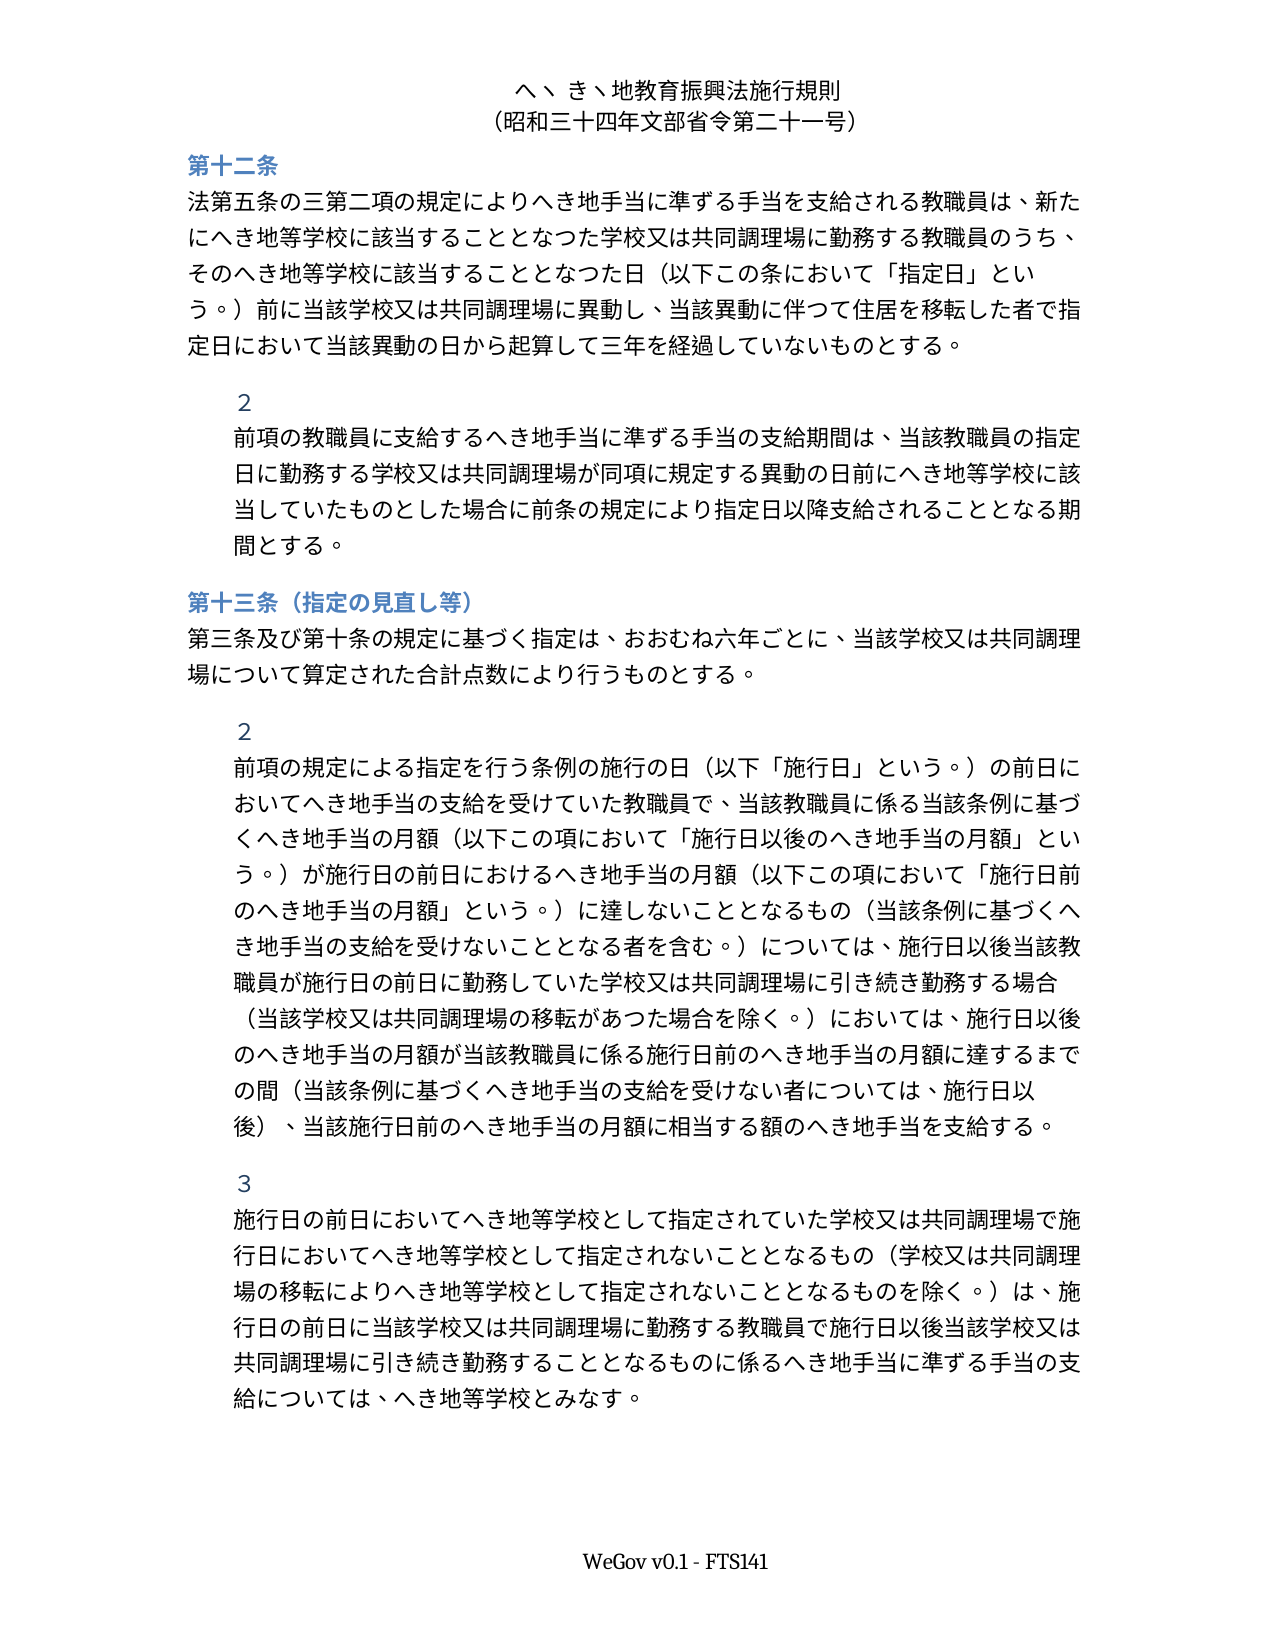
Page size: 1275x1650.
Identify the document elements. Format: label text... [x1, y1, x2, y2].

text 施行日の前日においてへき地等学校として指定されていた学校又は共同調理場で施行日においてへき地等学校として指定されないこととなるもの（学校又は共同調理場の移転によりへき地等学校として指定されないこととなるものを除く。）は、施行日の前日に当該学校又は共同調理場に勤務する教職員で施行日以後当該学校又は共同調理場に引き続き勤務することとなるものに係るへき地手当に準ずる手当の支給については、へき地等学校とみなす。 [233, 1204, 1087, 1414]
text 前項の教職員に支給するへき地手当に準ずる手当の支給期間は、当該教職員の指定日に勤務する学校又は共同調理場が同項に規定する異動の日前にへき地等学校に該当していたものとした場合に前条の規定により指定日以降支給されることとなる期間とする。 [233, 422, 1087, 561]
text 法第五条の三第二項の規定によりへき地手当に準ずる手当を支給される教職員は、新たにへき地等学校に該当することとなつた学校又は共同調理場に勤務する教職員のうち、そのへき地等学校に該当することとなつた日（以下この条において「指定日」という。）前に当該学校又は共同調理場に異動し、当該異動に伴つて住居を移転した者で指定日において当該異動の日から起算して三年を経過していないものとする。 [187, 186, 1087, 361]
subtitle ２ [233, 716, 1087, 747]
text 第三条及び第十条の規定に基づく指定は、おおむね六年ごとに、当該学校又は共同調理場について算定された合計点数により行うものとする。 [187, 623, 1087, 690]
subtitle 第十三条（指定の見直し等） [187, 587, 1087, 618]
subtitle ２ [233, 386, 1087, 418]
subtitle ３ [233, 1168, 1087, 1199]
subtitle 第十二条 [187, 150, 1087, 181]
text 前項の規定による指定を行う条例の施行の日（以下「施行日」という。）の前日においてへき地手当の支給を受けていた教職員で、当該教職員に係る当該条例に基づくへき地手当の月額（以下この項において「施行日以後のへき地手当の月額」という。）が施行日の前日におけるへき地手当の月額（以下この項において「施行日前のへき地手当の月額」という。）に達しないこととなるもの（当該条例に基づくへき地手当の支給を受けないこととなる者を含む。）については、施行日以後当該教職員が施行日の前日に勤務していた学校又は共同調理場に引き続き勤務する場合（当該学校又は共同調理場の移転があつた場合を除く。）においては、施行日以後のへき地手当の月額が当該教職員に係る施行日前のへき地手当の月額に達するまでの間（当該条例に基づくへき地手当の支給を受けない者については、施行日以後）、当該施行日前のへき地手当の月額に相当する額のへき地手当を支給する。 [233, 752, 1087, 1142]
